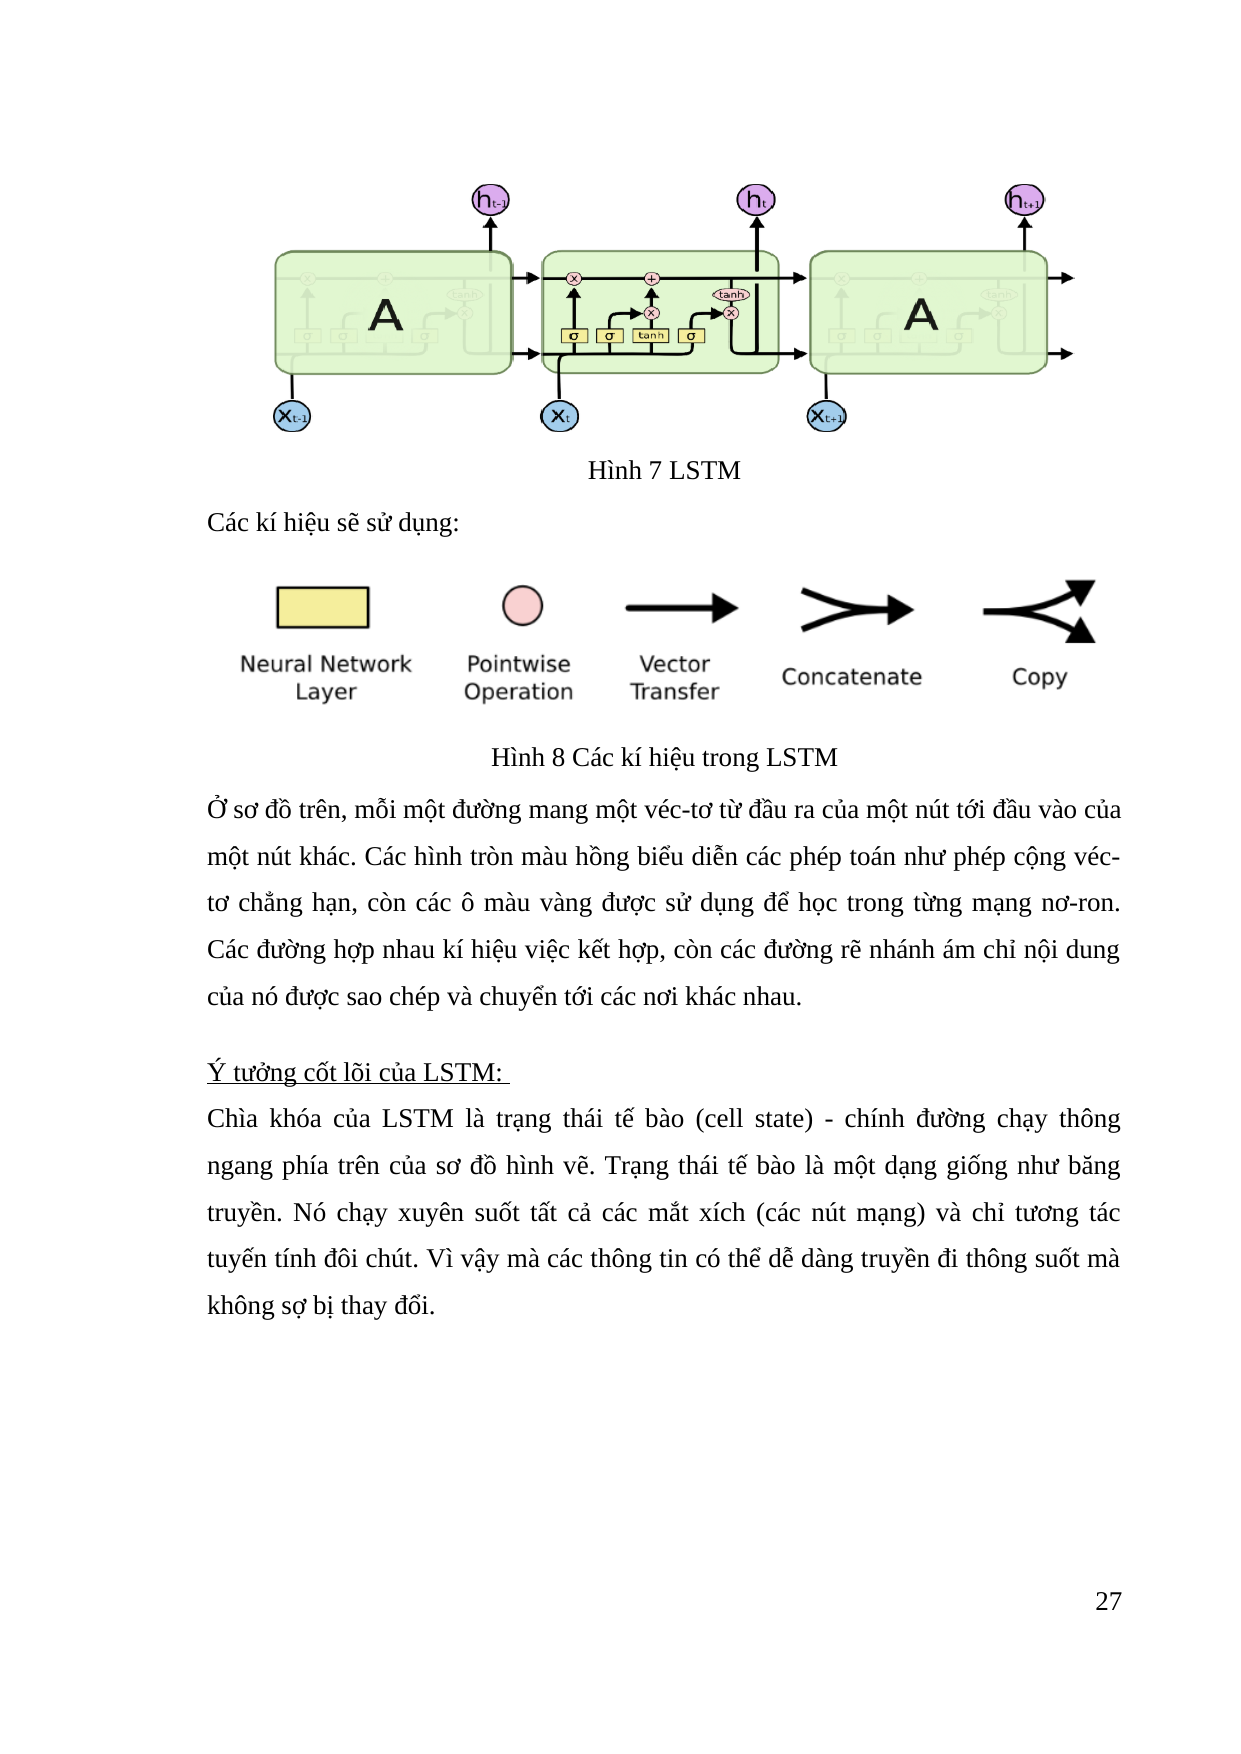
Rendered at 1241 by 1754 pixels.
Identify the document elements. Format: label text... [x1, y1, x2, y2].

text Các kí hiệu sẽ sử dụng: [207, 506, 1122, 538]
picture [206, 553, 1123, 726]
text Chìa khóa của LSTM là trạng thái tế bào (cell state) - chính đường chạy thông ngang phía trên của sơ đồ hình vẽ. Trạng thái tế bào là một dạng giống như băng truyền. Nó chạy xuyên suốt tất cả các mắt xích (các nút mạng) và chỉ tương tác tuyến tính đôi chút. Vì vậy mà các thông tin có thể dễ dàng truyền đi thông suốt mà không sợ bị thay đổi. [207, 1102, 1122, 1320]
text Ý tưởng cốt lõi của LSTM: [207, 1056, 1122, 1087]
text Hình 8 Các kí hiệu trong LSTM [207, 741, 1122, 772]
text Ở sơ đồ trên, mỗi một đường mang một véc-tơ từ đầu ra của một nút tới đầu vào của một nút khác. Các hình tròn màu hồng biểu diễn các phép toán như phép cộng véc-tơ chẳng hạn, còn các ô màu vàng được sử dụng để học trong từng mạng nơ-ron. Các đường hợp nhau kí hiệu việc kết hợp, còn các đường rẽ nhánh ám chỉ nội dung của nó được sao chép và chuyển tới các nơi khác nhau. [207, 793, 1122, 1011]
text Hình 7 LSTM [207, 454, 1122, 486]
picture [226, 177, 1103, 439]
